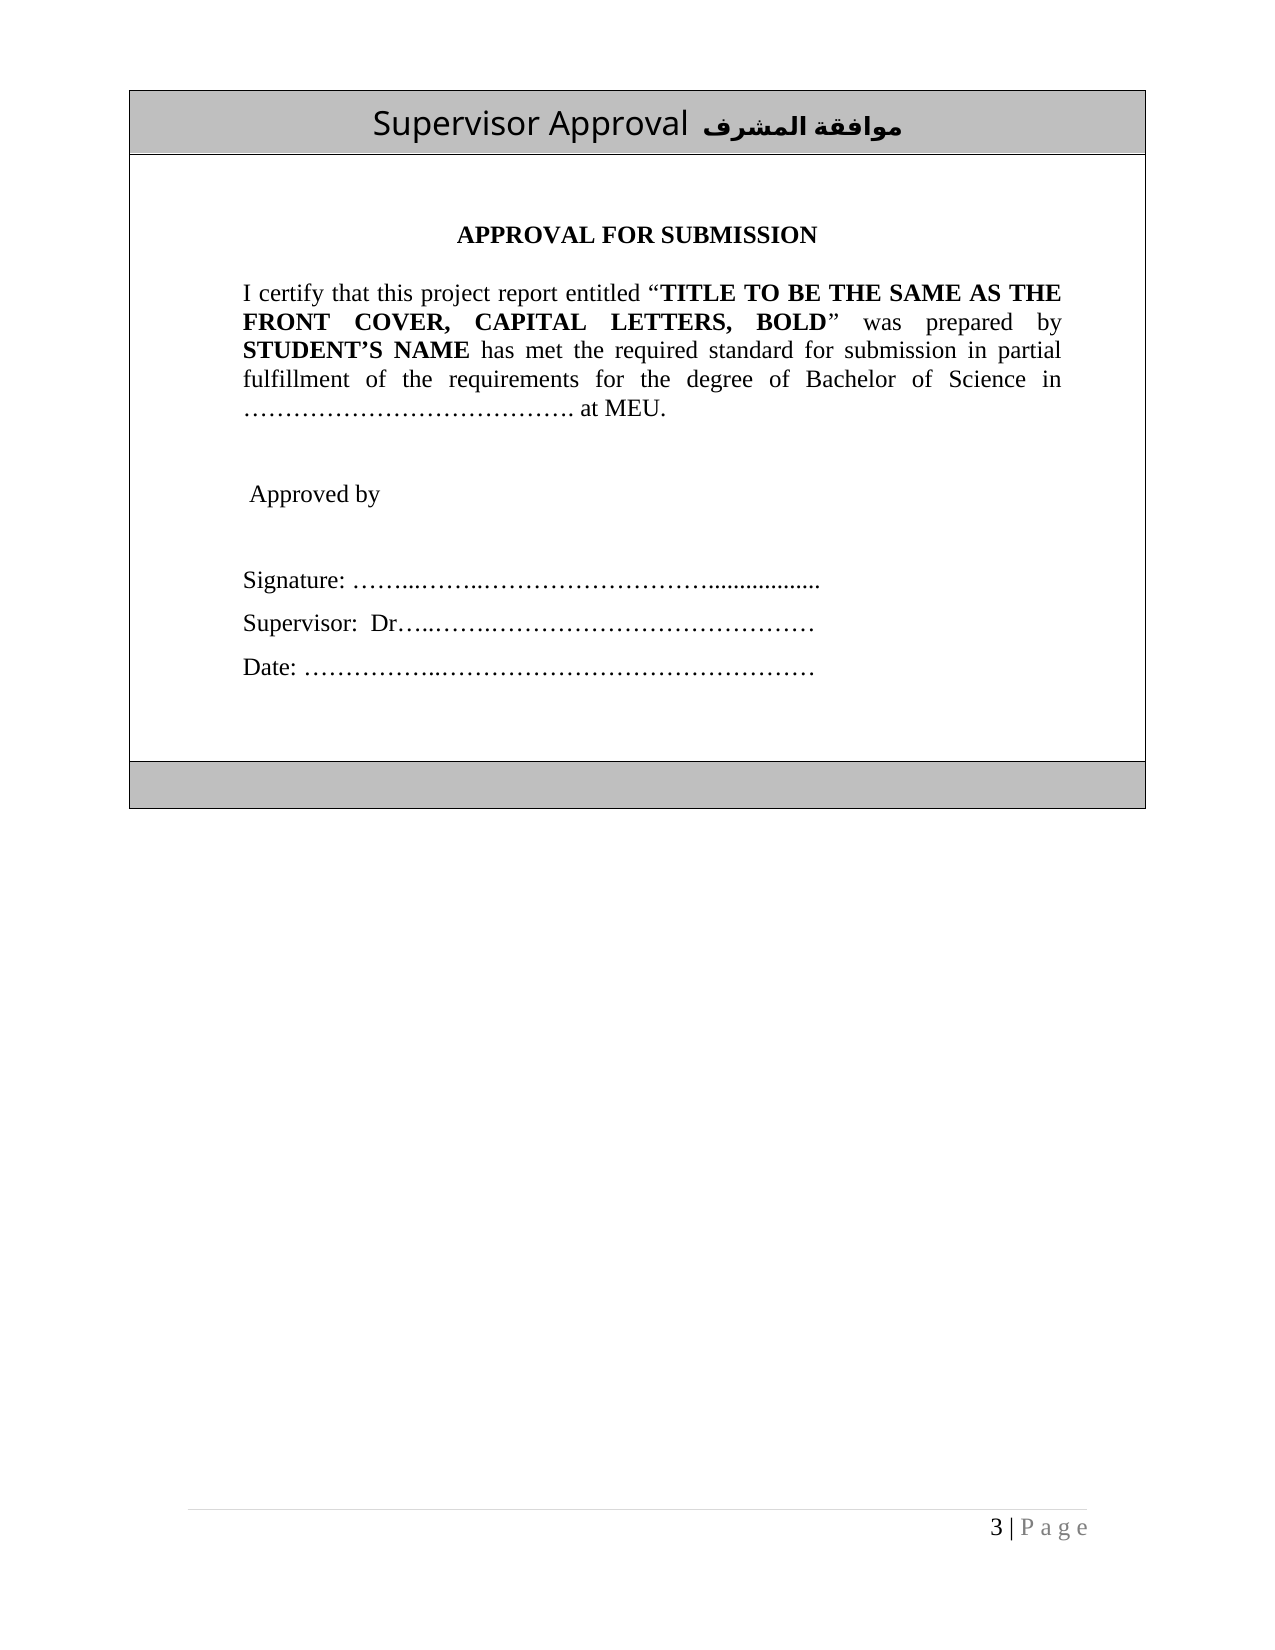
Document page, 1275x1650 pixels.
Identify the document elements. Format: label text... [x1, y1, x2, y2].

table_cell APPROVAL FOR SUBMISSION I certify that this project report entitled “TITLE TO BE THE SAME AS THE FRONT COVER, CAPITAL LETTERS, BOLD” was prepared by STUDENT’S NAME has met the required standard for submission in partial fulfillment of the requirements for the degree of Bachelor of Science in …………………………………. at MEU. Approved by Signature: ……...……..……………………….................. Supervisor: Dr…..…….………………………………… Date: ……………..……………………………………… [130, 155, 1145, 761]
table_cell [130, 762, 1145, 808]
table_header Supervisor Approval موافقة المشرف [130, 91, 1145, 153]
